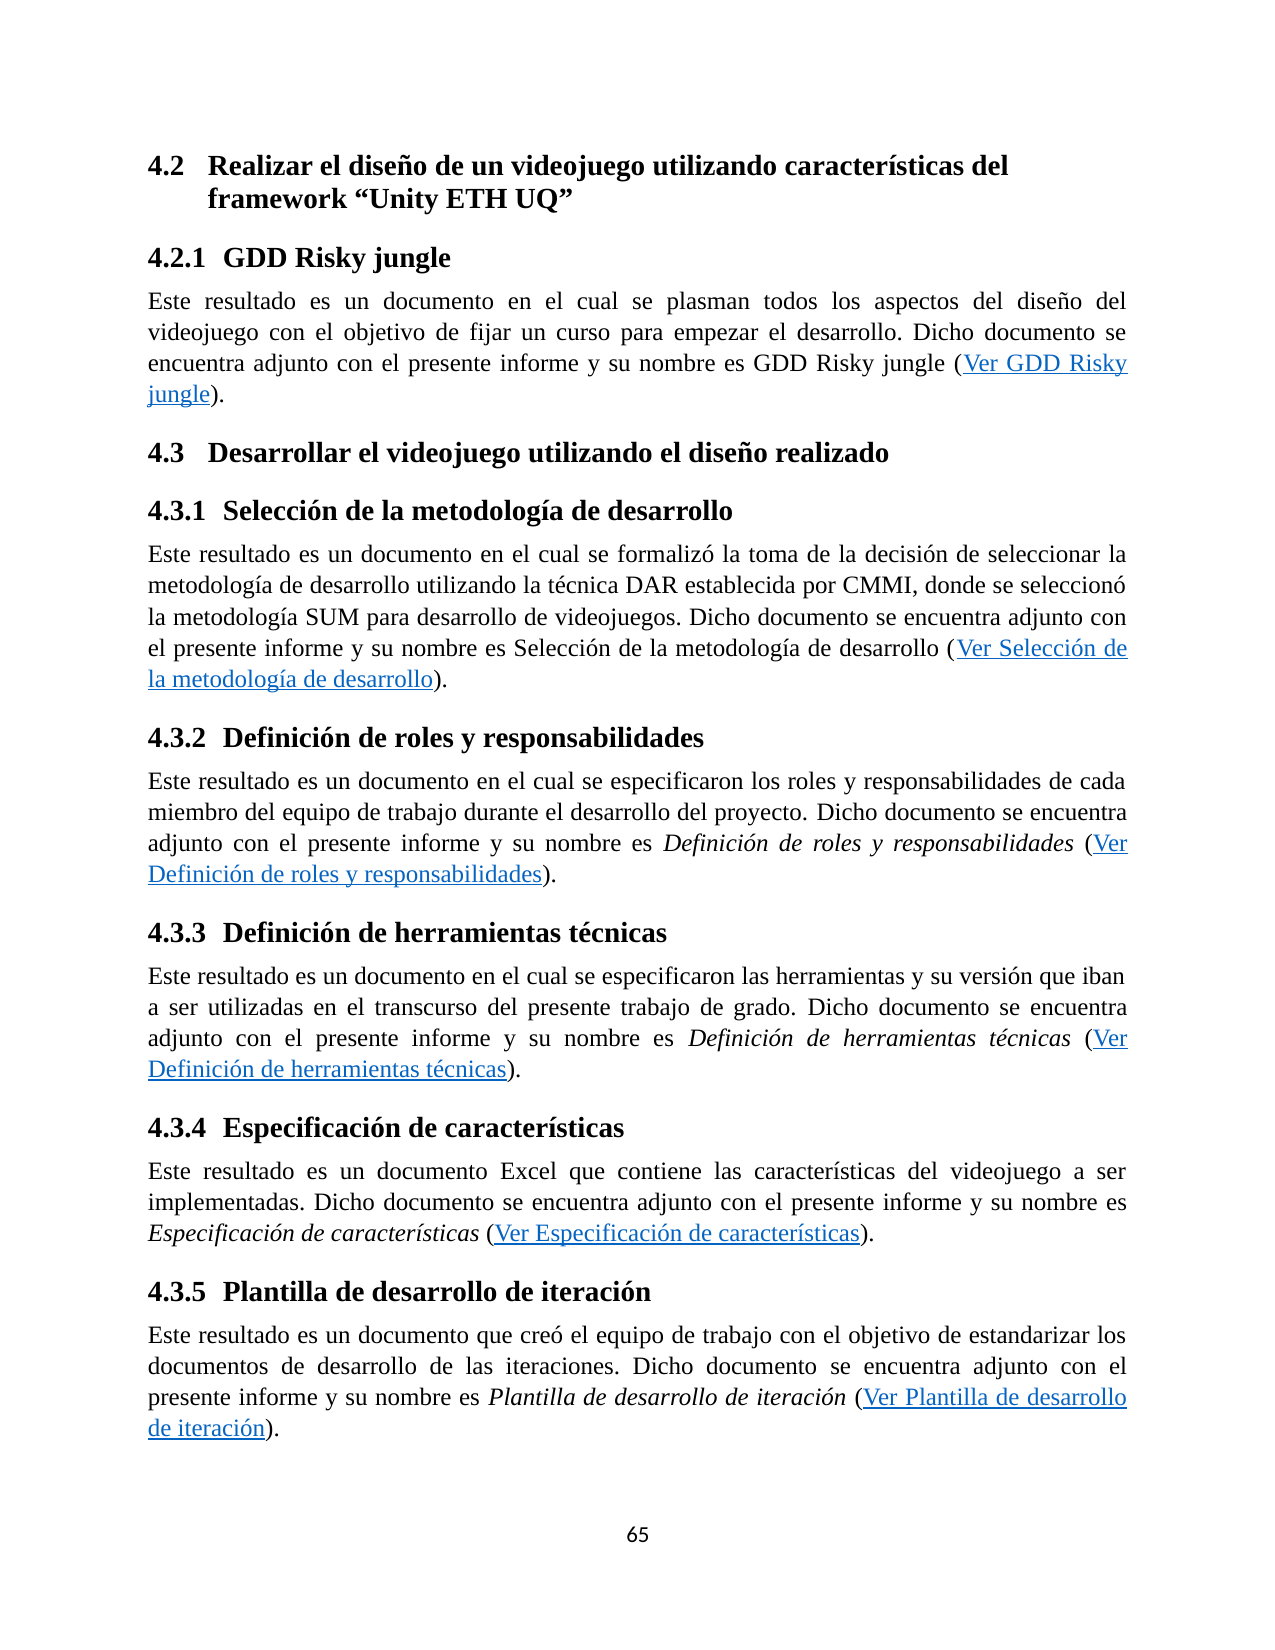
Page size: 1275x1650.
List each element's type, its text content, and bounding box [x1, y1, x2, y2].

text Este resultado es un documento que creó el equipo de trabajo con el objetivo de estandarizar los documentos de desarrollo de las iteraciones. Dicho documento se encuentra adjunto con el presente informe y su nombre es Plantilla de desarrollo de iteración (Ver Plantilla de desarrollo de iteración). [148, 1320, 1127, 1442]
text Este resultado es un documento en el cual se especificaron los roles y responsabilidades de cada miembro del equipo de trabajo durante el desarrollo del proyecto. Dicho documento se encuentra adjunto con el presente informe y su nombre es Definición de roles y responsabilidades (Ver Definición de roles y responsabilidades). [148, 766, 1127, 888]
text Este resultado es un documento en el cual se formalizó la toma de la decisión de seleccionar la metodología de desarrollo utilizando la técnica DAR establecida por CMMI, donde se seleccionó la metodología SUM para desarrollo de videojuegos. Dicho documento se encuentra adjunto con el presente informe y su nombre es Selección de la metodología de desarrollo (Ver Selección de la metodología de desarrollo). [148, 539, 1127, 692]
subtitle Desarrollar el videojuego utilizando el diseño realizado [148, 435, 1127, 468]
subtitle Plantilla de desarrollo de iteración [148, 1274, 1127, 1308]
subtitle Selección de la metodología de desarrollo [148, 493, 1127, 527]
text Este resultado es un documento en el cual se plasman todos los aspectos del diseño del videojuego con el objetivo de fijar un curso para empezar el desarrollo. Dicho documento se encuentra adjunto con el presente informe y su nombre es GDD Risky jungle (Ver GDD Risky jungle). [148, 286, 1127, 408]
subtitle Especificación de características [148, 1110, 1127, 1144]
subtitle Realizar el diseño de un videojuego utilizando características del framework “Unity ETH UQ” [148, 148, 1127, 215]
text Este resultado es un documento Excel que contiene las características del videojuego a ser implementadas. Dicho documento se encuentra adjunto con el presente informe y su nombre es Especificación de características (Ver Especificación de características). [148, 1156, 1127, 1247]
subtitle Definición de herramientas técnicas [148, 915, 1127, 948]
text Este resultado es un documento en el cual se especificaron las herramientas y su versión que iban a ser utilizadas en el transcurso del presente trabajo de grado. Dicho documento se encuentra adjunto con el presente informe y su nombre es Definición de herramientas técnicas (Ver Definición de herramientas técnicas). [148, 961, 1127, 1083]
subtitle Definición de roles y responsabilidades [148, 720, 1127, 753]
subtitle GDD Risky jungle [148, 240, 1127, 273]
